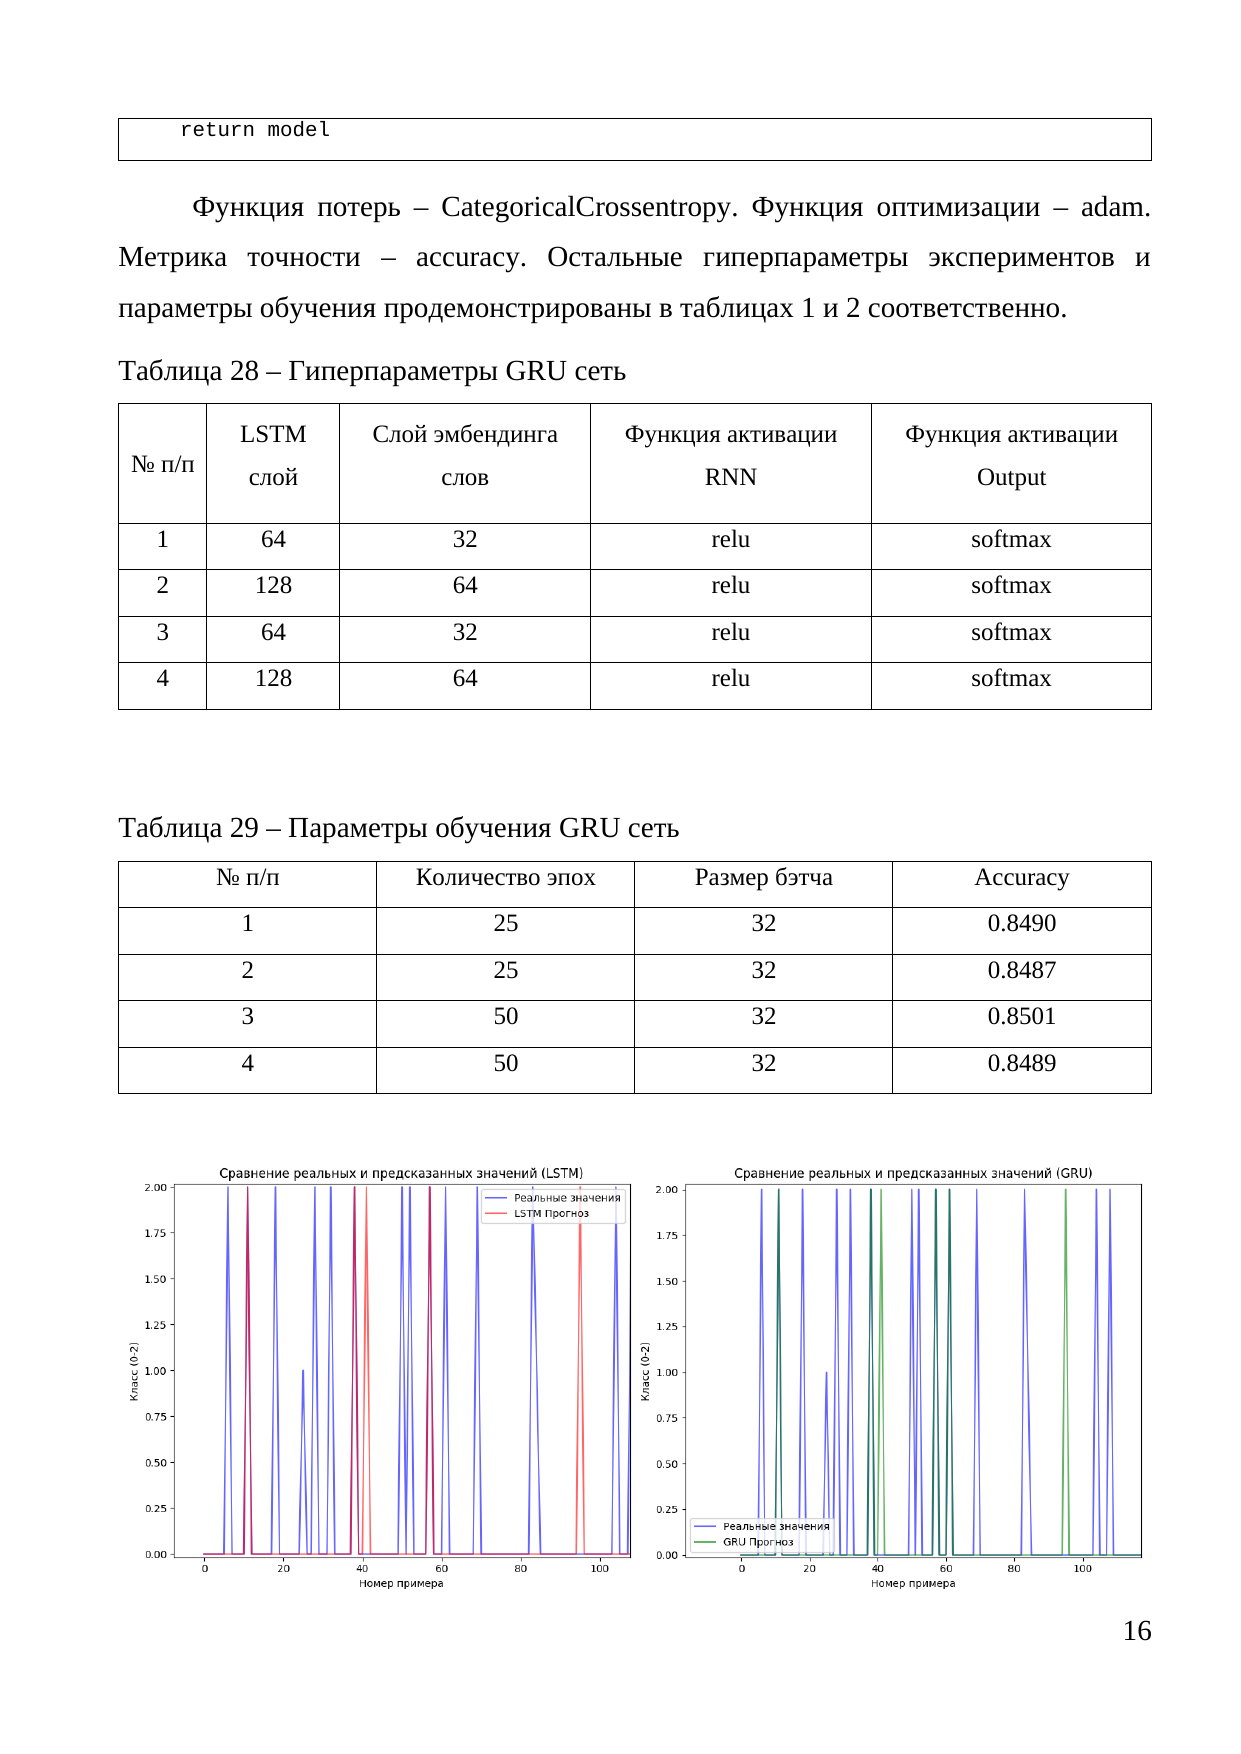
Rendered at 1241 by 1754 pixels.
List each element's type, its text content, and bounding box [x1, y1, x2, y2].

table_cell 32 [635, 1001, 892, 1047]
table_header Количество эпох [377, 862, 634, 907]
table_cell softmax [872, 663, 1151, 709]
table_cell softmax [872, 524, 1151, 569]
table_cell relu [591, 617, 871, 662]
table_cell 32 [340, 524, 590, 569]
table_header Слой эмбендинга слов [340, 404, 590, 523]
table_cell softmax [872, 617, 1151, 662]
table_cell 32 [635, 1048, 892, 1093]
table_cell 64 [340, 570, 590, 616]
table_cell 128 [207, 570, 339, 616]
table_cell 32 [340, 617, 590, 662]
table_cell relu [591, 570, 871, 616]
table_cell 0.8489 [893, 1048, 1151, 1093]
table_cell 32 [635, 955, 892, 1000]
table_header № п/п [119, 404, 206, 523]
table_header LSTM слой [207, 404, 339, 523]
table_cell 32 [635, 908, 892, 954]
table_cell 64 [340, 663, 590, 709]
table_cell 2 [119, 570, 206, 616]
table_cell 64 [207, 524, 339, 569]
table_cell 4 [119, 663, 206, 709]
table_cell relu [591, 663, 871, 709]
table_header № п/п [119, 862, 376, 907]
picture [118, 1156, 1152, 1600]
table_cell 25 [377, 955, 634, 1000]
table_cell softmax [872, 570, 1151, 616]
table_cell 0.8490 [893, 908, 1151, 954]
text Функция потерь – CategoricalCrossentropy. Функция оптимизации – adam. Метрика точности – accuracy. Остальные гиперпараметры экспериментов и параметры обучения продемонстрированы в таблицах 1 и 2 соответственно. [118, 189, 1152, 323]
table_cell relu [591, 524, 871, 569]
table_cell 3 [119, 617, 206, 662]
table_cell 1 [119, 524, 206, 569]
table_cell 50 [377, 1001, 634, 1047]
table_cell 3 [119, 1001, 376, 1047]
table_header Функция активации RNN [591, 404, 871, 523]
table_cell 1 [119, 908, 376, 954]
table_cell 25 [377, 908, 634, 954]
table_header Accuracy [893, 862, 1151, 907]
text Таблица 29 – Параметры обучения GRU сеть [118, 810, 1152, 844]
table_cell 64 [207, 617, 339, 662]
table_cell 0.8501 [893, 1001, 1151, 1047]
text Таблица 28 – Гиперпараметры GRU сеть [118, 353, 1152, 386]
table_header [119, 119, 1151, 159]
table_header Функция активации Output [872, 404, 1151, 523]
table_cell 50 [377, 1048, 634, 1093]
table_cell 0.8487 [893, 955, 1151, 1000]
table_cell 2 [119, 955, 376, 1000]
table_cell 128 [207, 663, 339, 709]
table_header Размер бэтча [635, 862, 892, 907]
table_cell 4 [119, 1048, 376, 1093]
